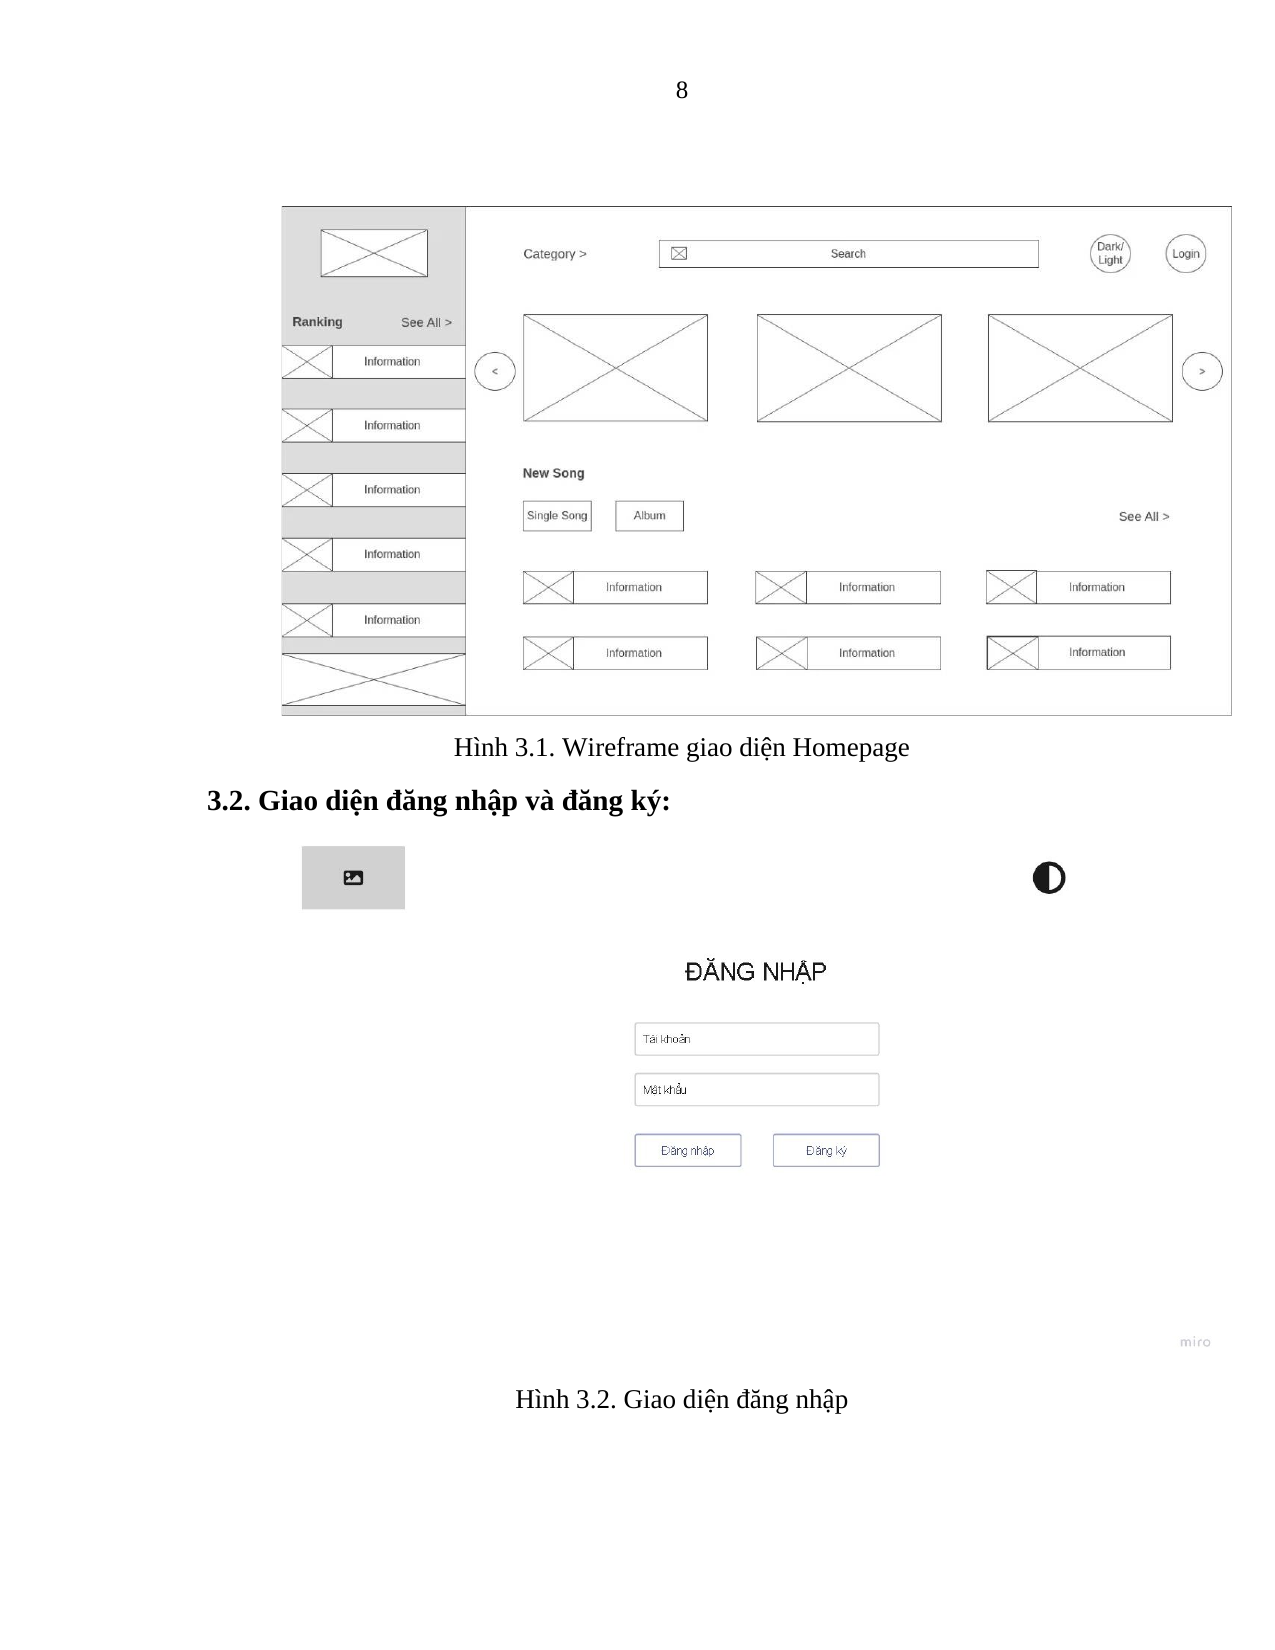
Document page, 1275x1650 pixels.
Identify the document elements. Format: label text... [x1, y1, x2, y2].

text Hình 3.1. Wireframe giao diện Homepage [207, 731, 1157, 763]
text 3.2. Giao diện đăng nhập và đăng ký: [207, 783, 1157, 817]
text Hình 3.2. Giao diện đăng nhập [207, 1383, 1157, 1414]
picture [281, 833, 1232, 1368]
picture [281, 206, 1232, 716]
